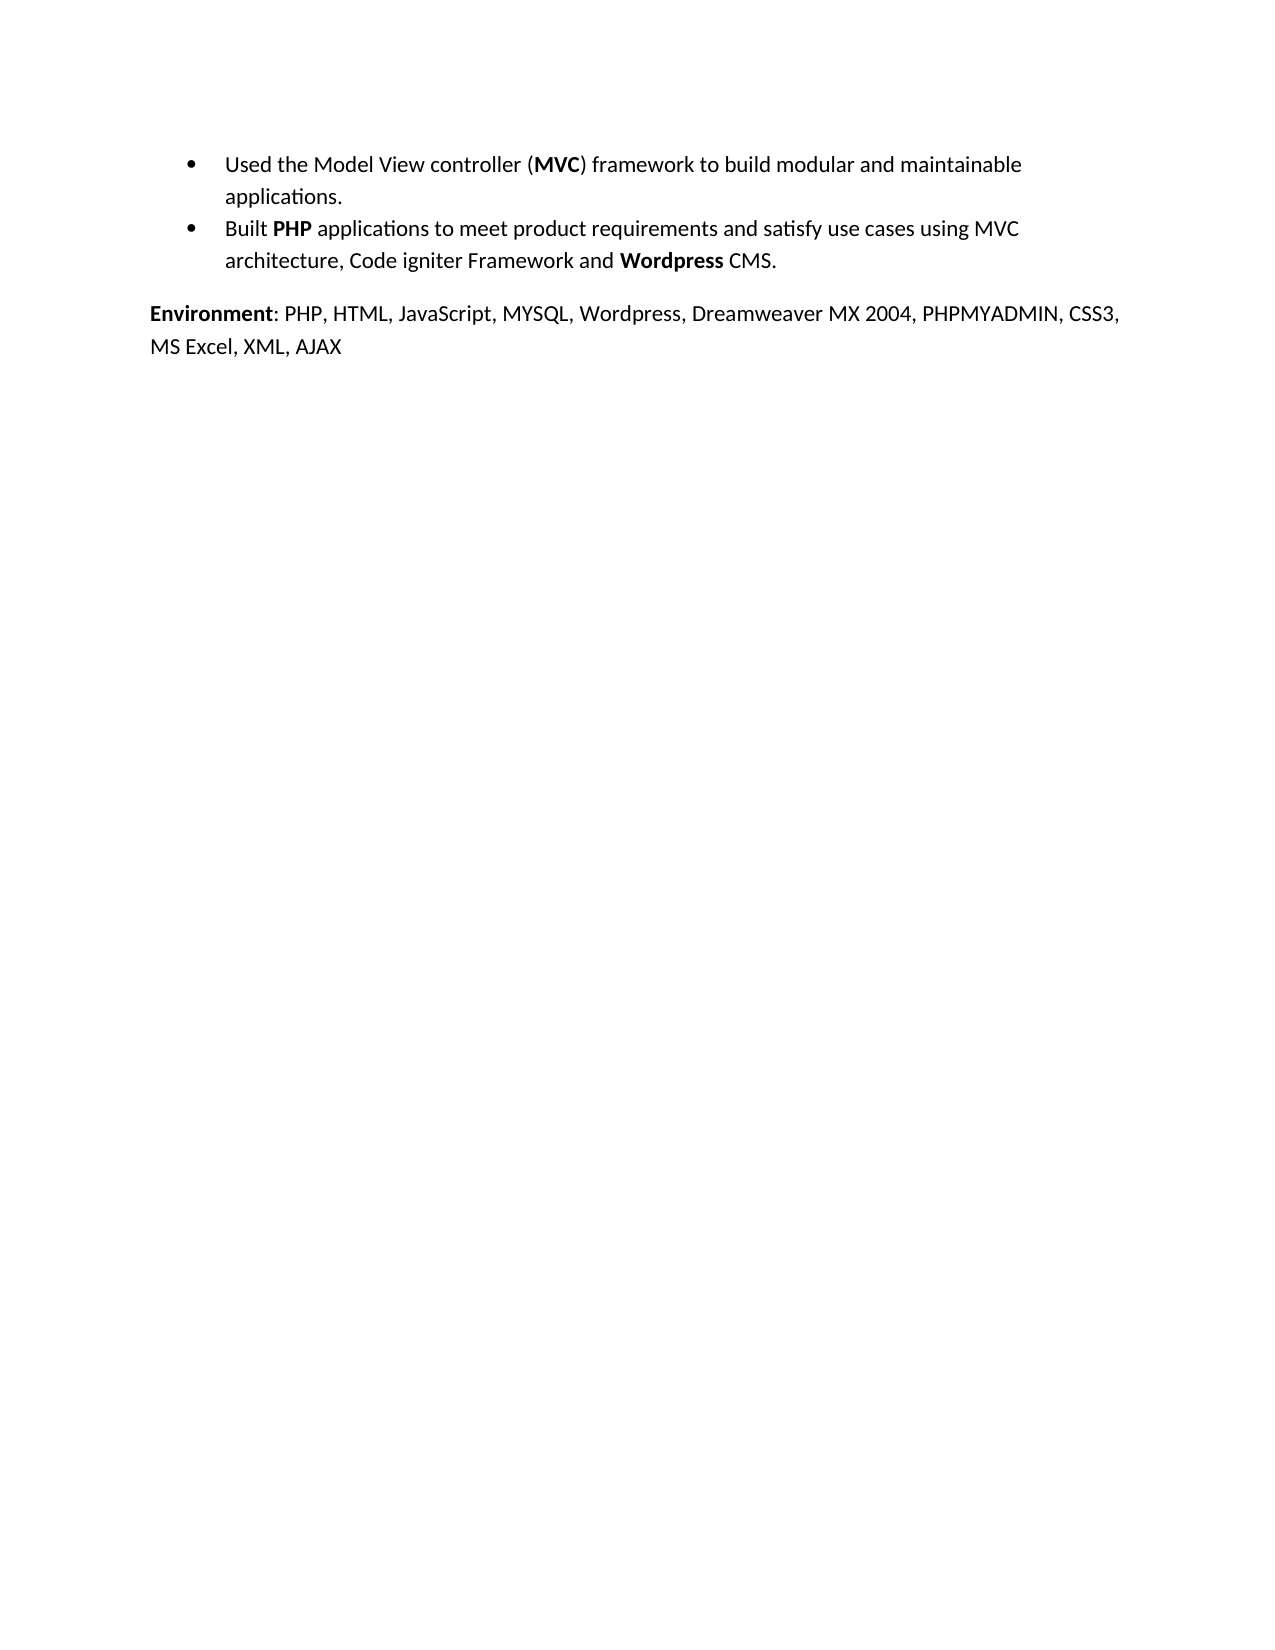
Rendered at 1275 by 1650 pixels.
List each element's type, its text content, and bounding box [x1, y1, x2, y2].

list Built PHP applications to meet product requirements and satisfy use cases using MVC architecture, Code igniter Framework and Wordpress CMS. [187, 214, 1125, 274]
list Used the Model View controller (MVC) framework to build modular and maintainable applications. [187, 150, 1125, 210]
text Environment: PHP, HTML, JavaScript, MYSQL, Wordpress, Dreamweaver MX 2004, PHPMYADMIN, CSS3, MS Excel, XML, AJAX [150, 299, 1125, 360]
